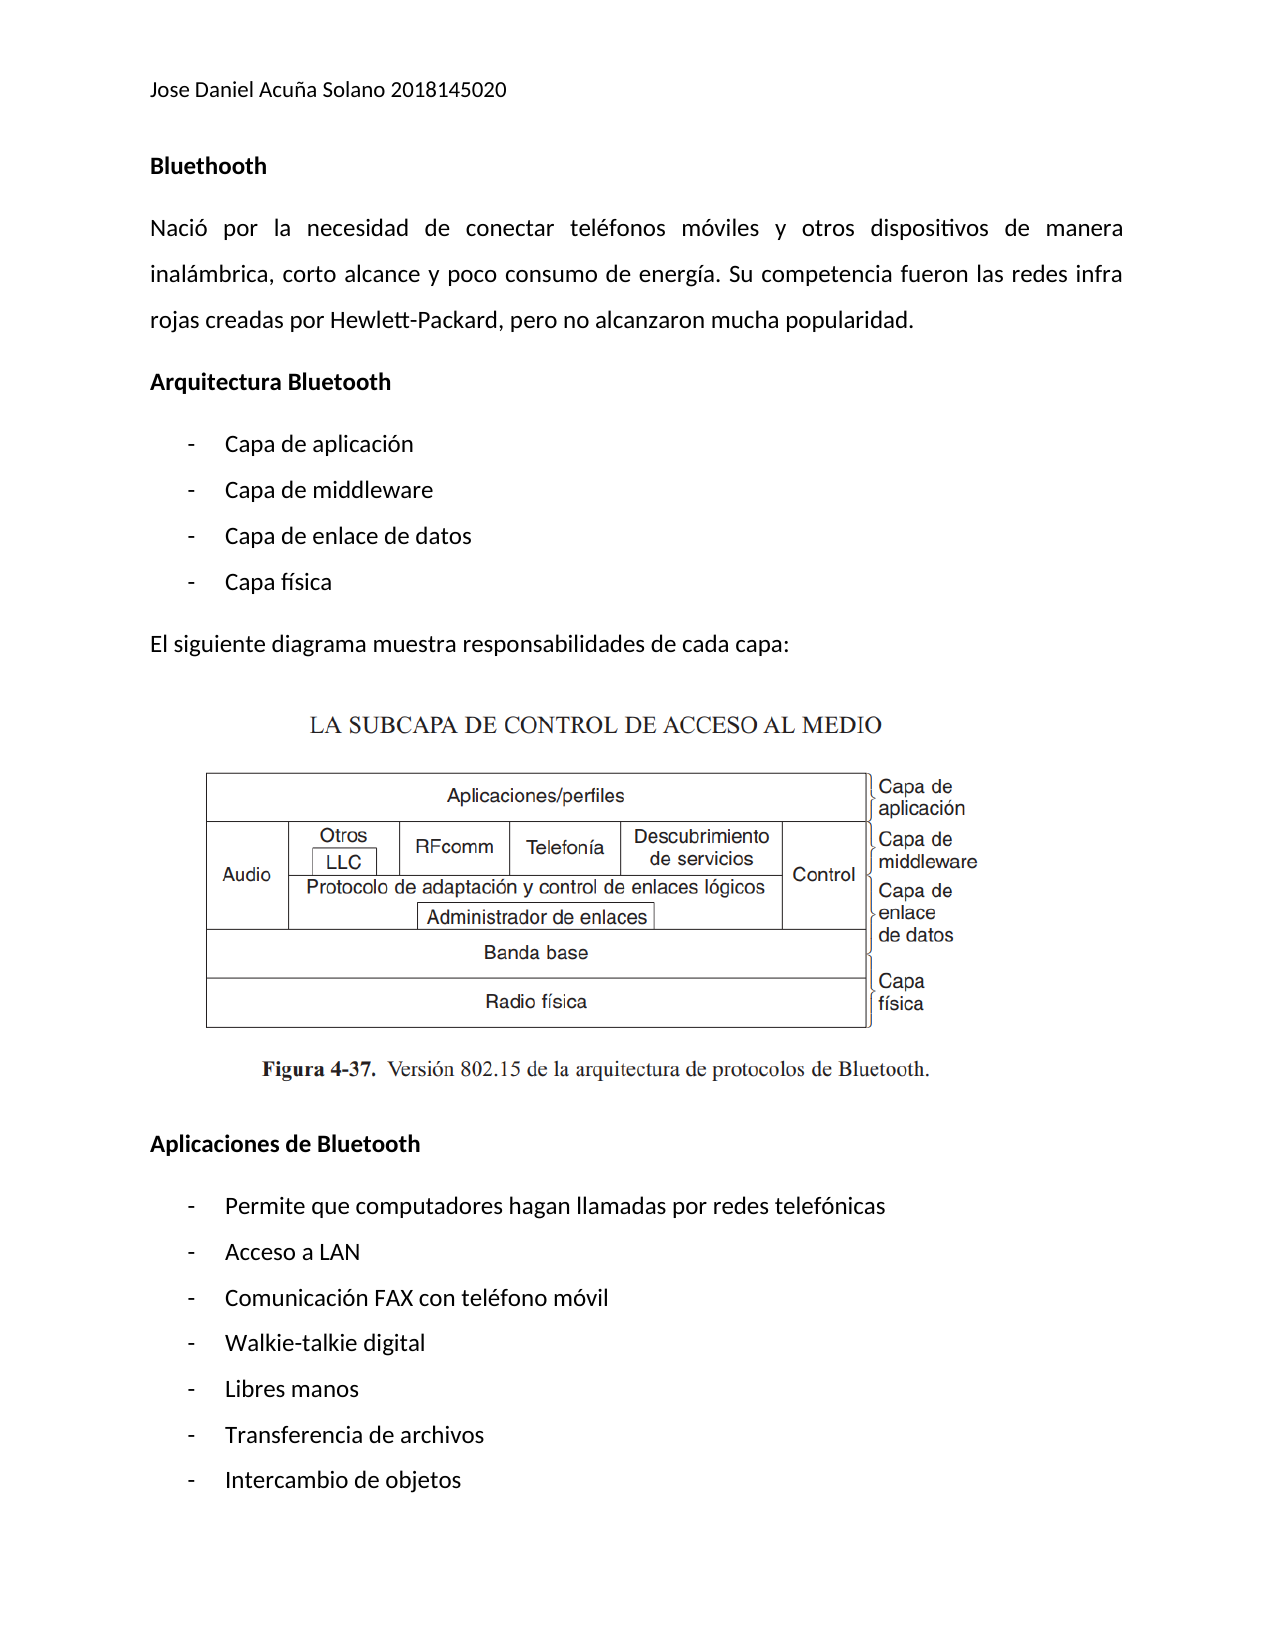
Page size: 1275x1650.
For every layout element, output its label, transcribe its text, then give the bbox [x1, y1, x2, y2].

list Transferencia de archivos [187, 1419, 1125, 1449]
list Walkie-talkie digital [187, 1327, 1125, 1358]
list Capa de aplicación [187, 429, 1125, 459]
text El siguiente diagrama muestra responsabilidades de cada capa: [150, 628, 1125, 659]
list Capa de middleware [187, 474, 1125, 505]
list Comunicación FAX con teléfono móvil [187, 1282, 1125, 1312]
list Intercambio de objetos [187, 1464, 1125, 1495]
text Nació por la necesidad de conectar teléfonos móviles y otros dispositivos de manera inalámbrica, corto alcance y poco consumo de energía. Su competencia fueron las redes infra rojas creadas por Hewlett-Packard, pero no alcanzaron mucha popularidad. [150, 212, 1125, 334]
text Arquitectura Bluetooth [150, 366, 1125, 397]
list Capa física [187, 566, 1125, 596]
list Capa de enlace de datos [187, 520, 1125, 551]
text Aplicaciones de Bluetooth [150, 1128, 1125, 1158]
picture [150, 690, 994, 1098]
list Acceso a LAN [187, 1236, 1125, 1266]
text Bluethooth [150, 150, 1125, 181]
list Permite que computadores hagan llamadas por redes telefónicas [187, 1190, 1125, 1221]
list Libres manos [187, 1373, 1125, 1404]
